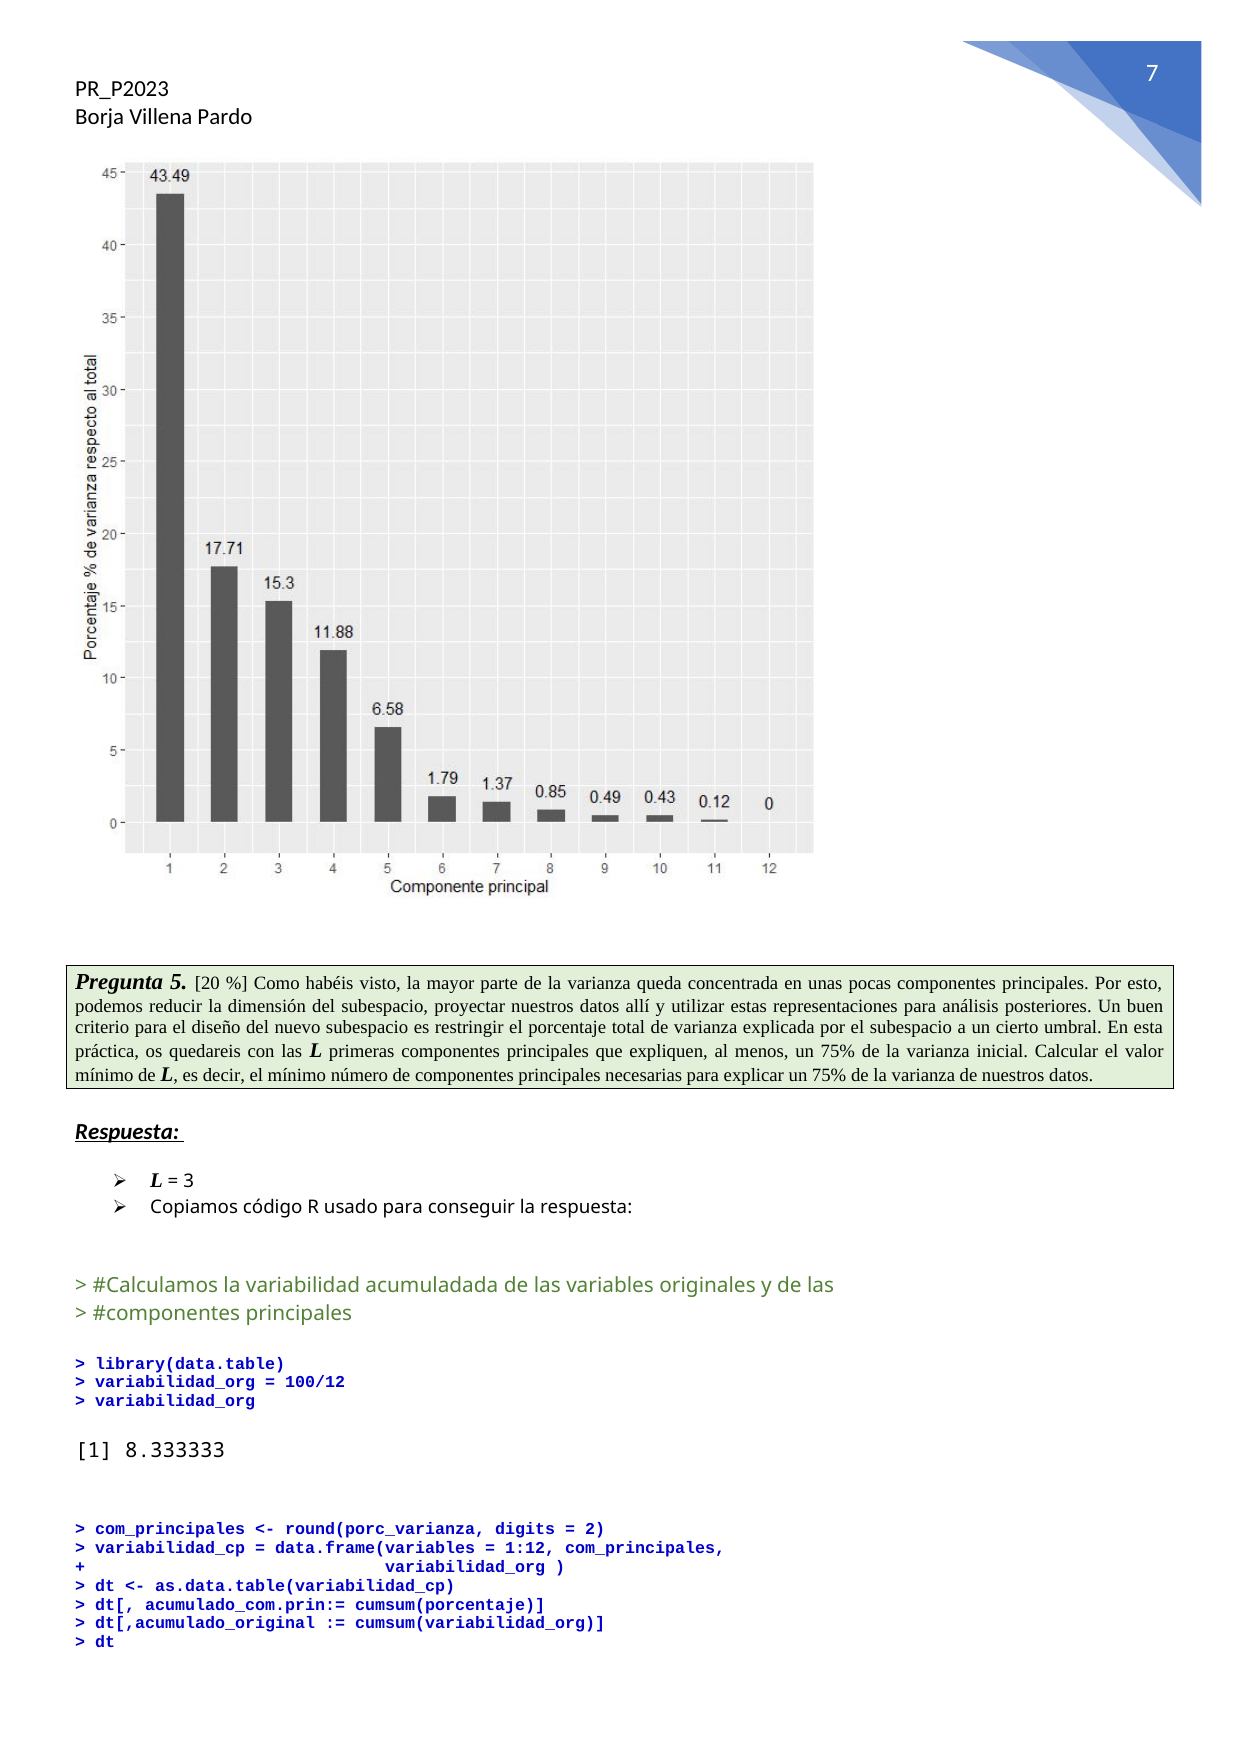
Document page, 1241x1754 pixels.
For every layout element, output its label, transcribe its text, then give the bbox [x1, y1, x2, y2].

list L = 3 [112, 1168, 1165, 1193]
text > library(data.table) [75, 1355, 1165, 1374]
text > #Calculamos la variabilidad acumuladada de las variables originales y de las [75, 1270, 1165, 1298]
text > dt [75, 1634, 1165, 1653]
list Copiamos código R usado para conseguir la respuesta: [112, 1193, 1165, 1219]
text > variabilidad_cp = data.frame(variables = 1:12, com_principales, [75, 1539, 1165, 1558]
text > #componentes principales [75, 1298, 1165, 1327]
text [1] 8.333333 [75, 1435, 1165, 1464]
text + variabilidad_org ) [75, 1558, 1165, 1577]
text Respuesta: [75, 1117, 1165, 1145]
picture [75, 157, 818, 900]
text > dt[, acumulado_com.prin:= cumsum(porcentaje)] [75, 1596, 1165, 1615]
text Pregunta 5. [20 %] Como habéis visto, la mayor parte de la varianza queda concentrada en unas pocas componentes principales. Por esto, podemos reducir la dimensión del subespacio, proyectar nuestros datos allí y utilizar estas representaciones para análisis posteriores. Un buen criterio para el diseño del nuevo subespacio es restringir el porcentaje total de varianza explicada por el subespacio a un cierto umbral. En esta práctica, os quedareis con las L primeras componentes principales que expliquen, al menos, un 75% de la varianza inicial. Calcular el valor mínimo de L, es decir, el mínimo número de componentes principales necesarias para explicar un 75% de la varianza de nuestros datos. [67, 966, 1173, 1088]
picture [962, 41, 1202, 207]
text > dt <- as.data.table(variabilidad_cp) [75, 1577, 1165, 1596]
text > dt[,acumulado_original := cumsum(variabilidad_org)] [75, 1615, 1165, 1634]
text > variabilidad_org = 100/12 [75, 1374, 1165, 1393]
text > variabilidad_org [75, 1393, 1165, 1412]
text > com_principales <- round(porc_varianza, digits = 2) [75, 1521, 1165, 1539]
